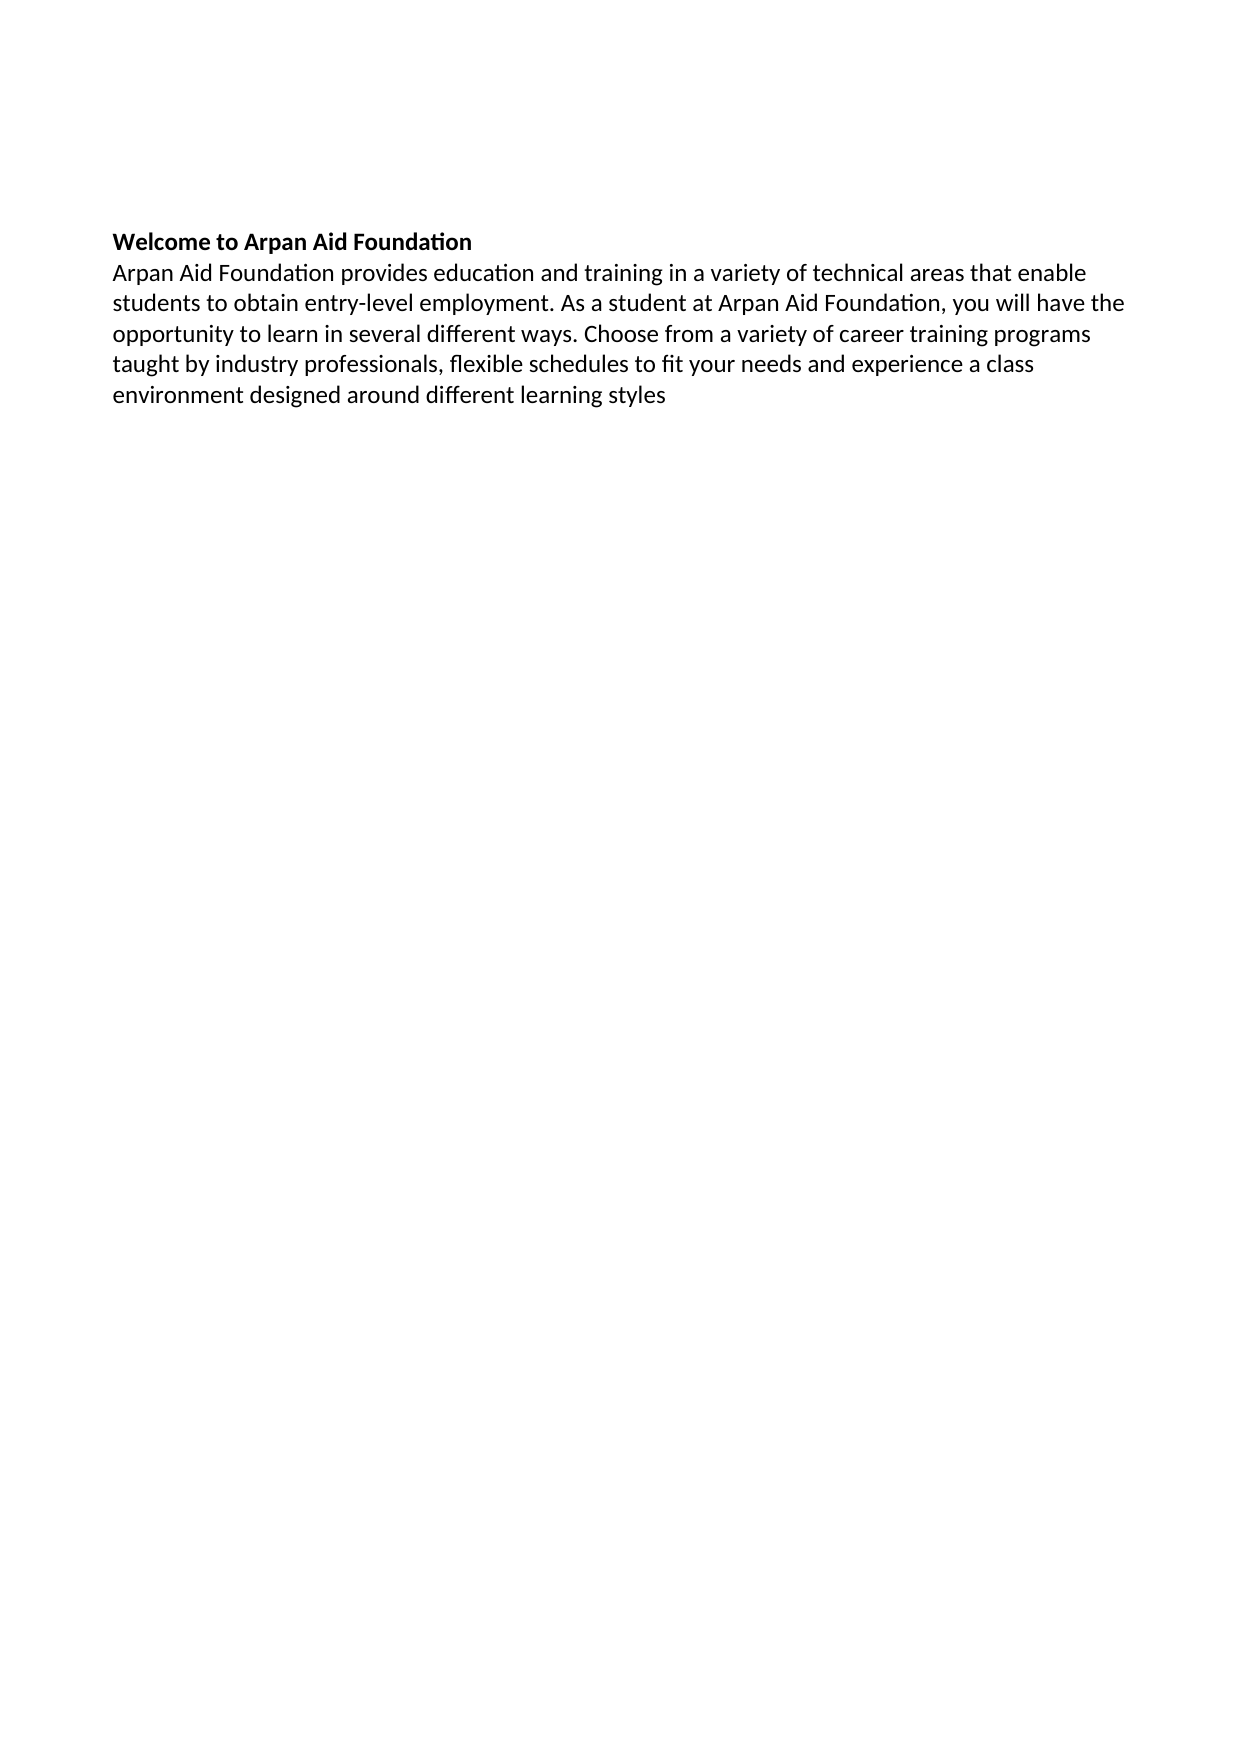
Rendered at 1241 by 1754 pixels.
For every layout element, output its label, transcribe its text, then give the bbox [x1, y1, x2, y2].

text Welcome to Arpan Aid Foundation [112, 226, 1128, 257]
text Arpan Aid Foundation provides education and training in a variety of technical areas that enable students to obtain entry-level employment. As a student at Arpan Aid Foundation, you will have the opportunity to learn in several different ways. Choose from a variety of career training programs taught by industry professionals, flexible schedules to fit your needs and experience a class environment designed around different learning styles [112, 257, 1128, 409]
